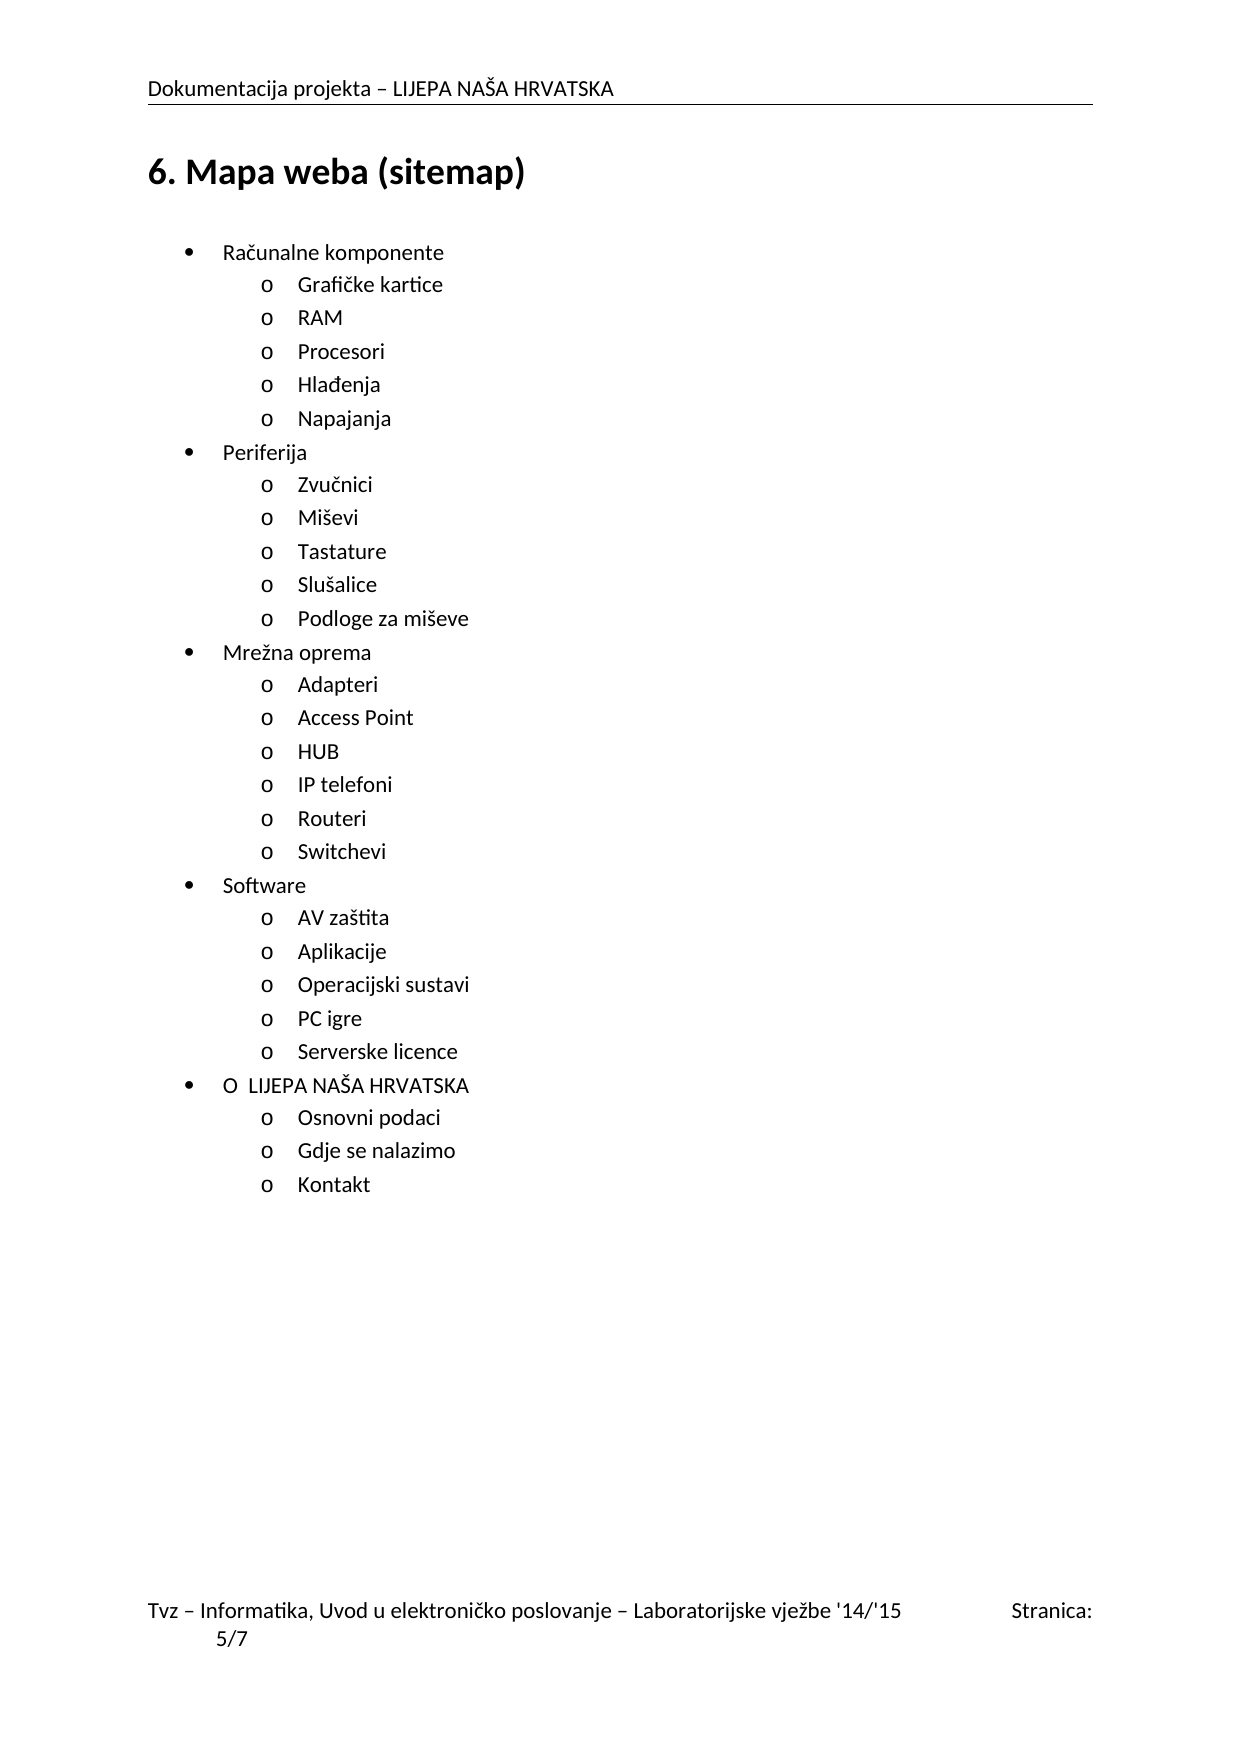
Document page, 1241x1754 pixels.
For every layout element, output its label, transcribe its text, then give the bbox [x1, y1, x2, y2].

list Računalne komponente [185, 238, 1093, 266]
list Operacijski sustavi [260, 970, 1093, 999]
list Procesori [260, 337, 1093, 366]
list Aplikacije [260, 937, 1093, 966]
list Zvučnici [260, 470, 1093, 499]
list Software [185, 871, 1093, 899]
list Slušalice [260, 571, 1093, 600]
list RAM [260, 303, 1093, 333]
list Napajanja [260, 404, 1093, 433]
list Switchevi [260, 837, 1093, 867]
list Serverske licence [260, 1037, 1093, 1067]
subtitle 6. Mapa weba (sitemap) [148, 148, 1093, 193]
list Adapteri [260, 670, 1093, 699]
list Gdje se nalazimo [260, 1137, 1093, 1166]
list HUB [260, 737, 1093, 766]
list Grafičke kartice [260, 270, 1093, 299]
list Osnovni podaci [260, 1103, 1093, 1132]
list Hlađenja [260, 371, 1093, 400]
list Miševi [260, 503, 1093, 533]
list Tastature [260, 537, 1093, 566]
list Podloge za miševe [260, 604, 1093, 633]
list AV zaštita [260, 903, 1093, 932]
list Mrežna oprema [185, 638, 1093, 666]
list Routeri [260, 804, 1093, 833]
list IP telefoni [260, 770, 1093, 799]
list Kontakt [260, 1170, 1093, 1199]
list Access Point [260, 703, 1093, 732]
list PC igre [260, 1004, 1093, 1033]
list O LIJEPA NAŠA HRVATSKA [185, 1071, 1093, 1099]
list Periferija [185, 438, 1093, 466]
